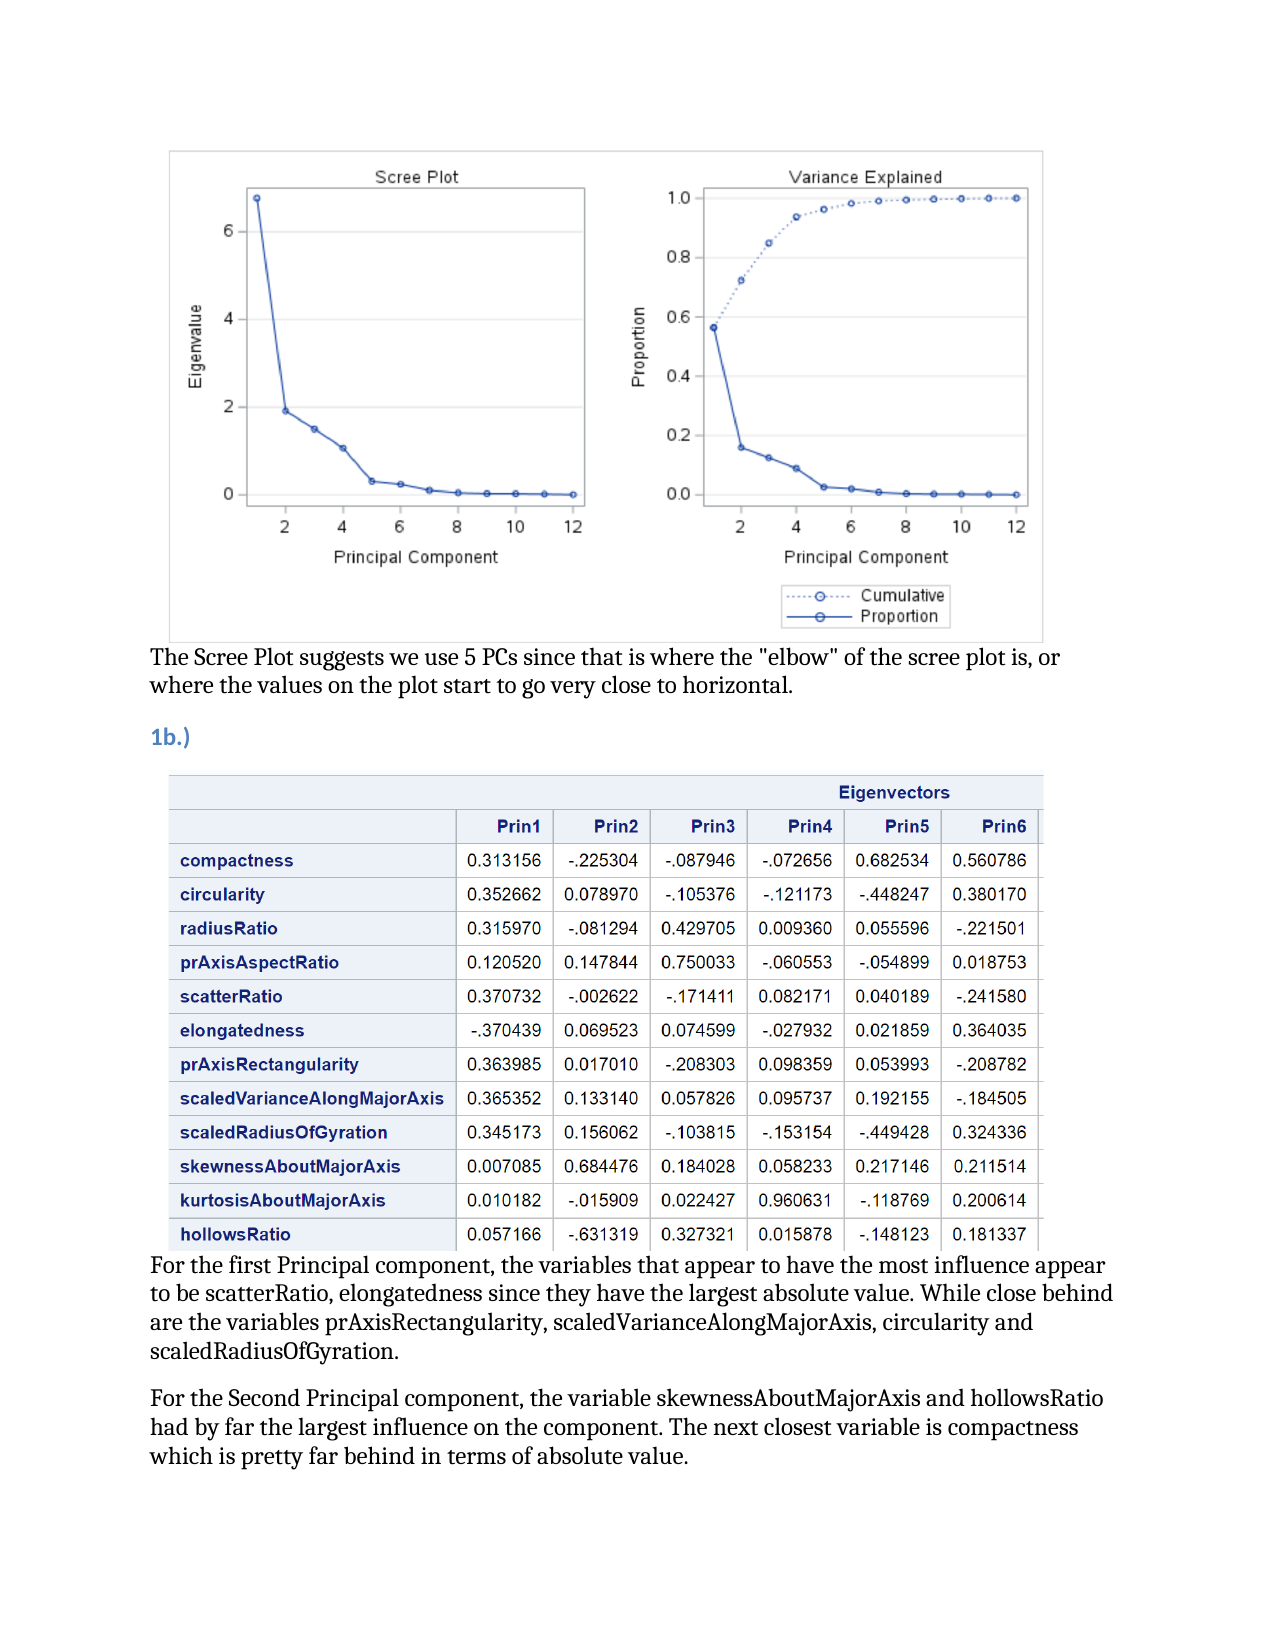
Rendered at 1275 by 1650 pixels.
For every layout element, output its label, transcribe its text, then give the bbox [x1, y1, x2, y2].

picture [168, 150, 1044, 643]
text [150, 150, 1125, 700]
picture [168, 770, 1044, 1251]
subtitle 1b.) [150, 721, 1125, 751]
text For the Second Principal component, the variable skewnessAboutMajorAxis and hollowsRatio had by far the largest influence on the component. The next closest variable is compactness which is pretty far behind in terms of absolute value. [150, 1384, 1125, 1471]
